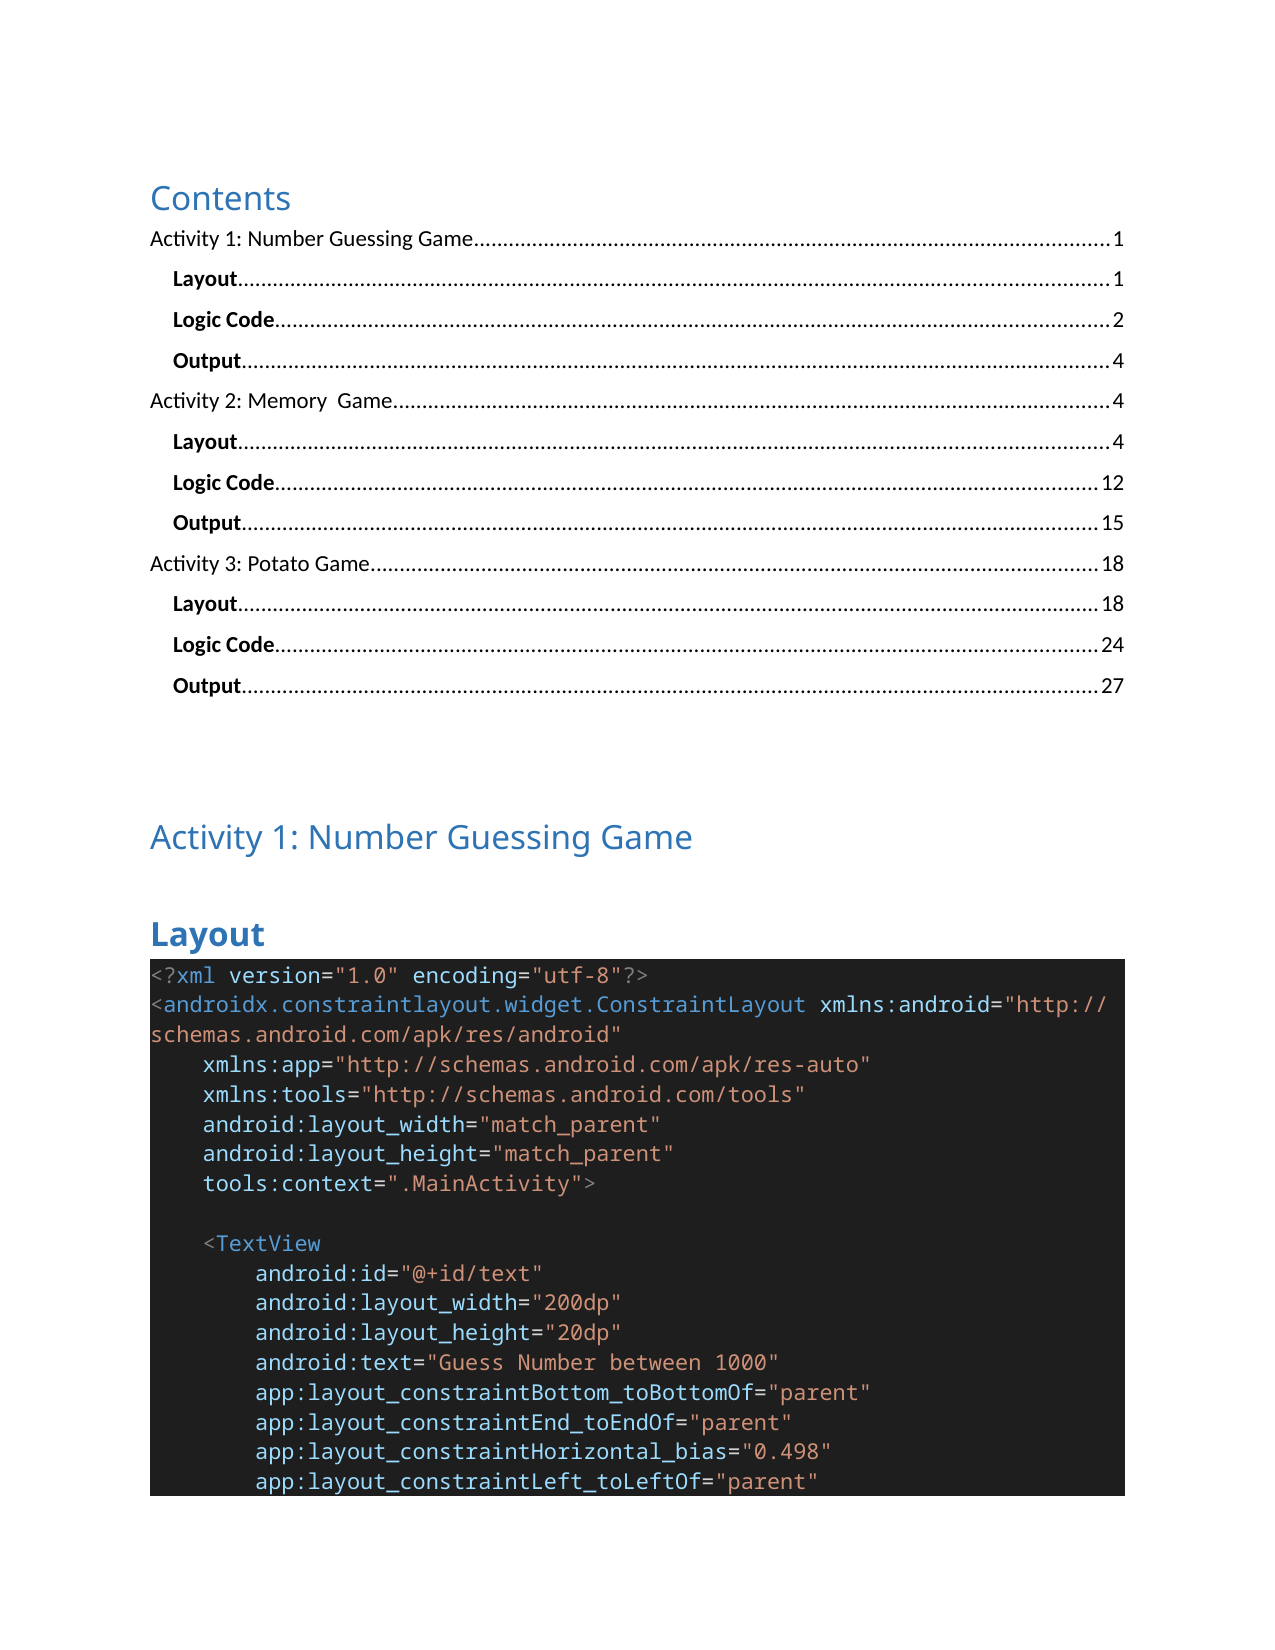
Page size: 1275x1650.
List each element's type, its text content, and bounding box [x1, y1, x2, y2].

text <androidx.constraintlayout.widget.ConstraintLayout xmlns:android="http://schemas.android.com/apk/res/android" [150, 989, 1125, 1049]
text android:layout_width="match_parent" [150, 1108, 1125, 1138]
subtitle Layout [150, 911, 1125, 956]
text app:layout_constraintBottom_toBottomOf="parent" [150, 1377, 1125, 1406]
text android:layout_height="20dp" [150, 1317, 1125, 1347]
text xmlns:app="http://schemas.android.com/apk/res-auto" [150, 1049, 1125, 1079]
text android:id="@+id/text" [150, 1257, 1125, 1287]
text app:layout_constraintHorizontal_bias="0.498" [150, 1436, 1125, 1466]
text android:layout_width="200dp" [150, 1287, 1125, 1317]
text xmlns:tools="http://schemas.android.com/tools" [150, 1079, 1125, 1108]
subtitle Activity 1: Number Guessing Game [150, 813, 1125, 859]
text tools:context=".MainActivity"> [150, 1168, 1125, 1198]
text <TextView [150, 1228, 1125, 1257]
text android:layout_height="match_parent" [150, 1138, 1125, 1168]
text android:text="Guess Number between 1000" [150, 1347, 1125, 1377]
text app:layout_constraintLeft_toLeftOf="parent" [150, 1466, 1125, 1496]
text app:layout_constraintEnd_toEndOf="parent" [150, 1406, 1125, 1436]
text <?xml version="1.0" encoding="utf-8"?> [150, 959, 1125, 989]
